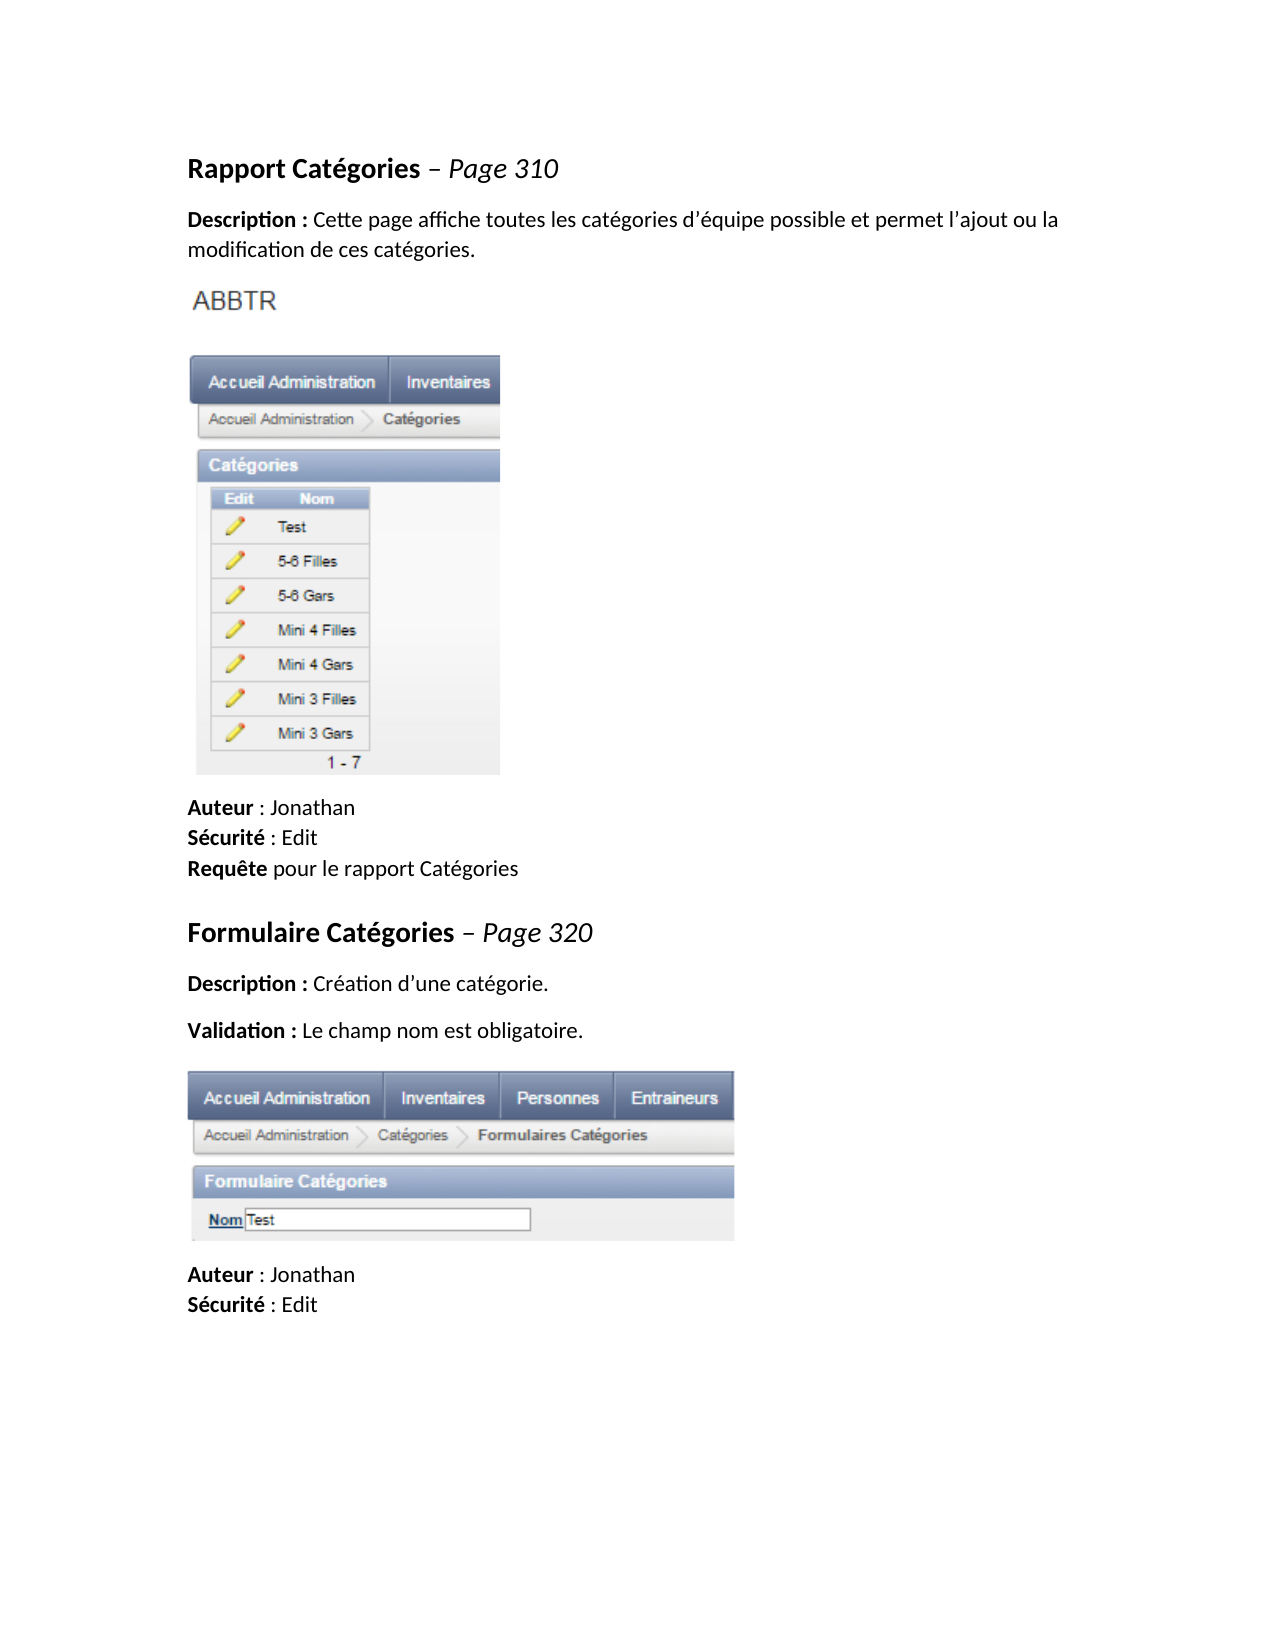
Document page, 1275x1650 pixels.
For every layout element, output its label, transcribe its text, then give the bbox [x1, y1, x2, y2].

text Formulaire Catégories – Page 320 [187, 914, 1087, 950]
text Sécurité : Edit [187, 823, 1087, 851]
text Validation : Le champ nom est obligatoire. [187, 1016, 1087, 1044]
picture [187, 282, 501, 775]
text Sécurité : Edit [187, 1290, 1087, 1318]
text Auteur : Jonathan [187, 793, 1087, 821]
text Description : Création d’une catégorie. [187, 969, 1087, 997]
text Rapport Catégories – Page 310 [187, 150, 1087, 186]
picture [187, 1062, 735, 1241]
text Description : Cette page affiche toutes les catégories d’équipe possible et permet l’ajout ou la modification de ces catégories. [187, 205, 1087, 263]
text Auteur : Jonathan [187, 1260, 1087, 1288]
text Requête pour le rapport Catégories [187, 854, 1087, 882]
